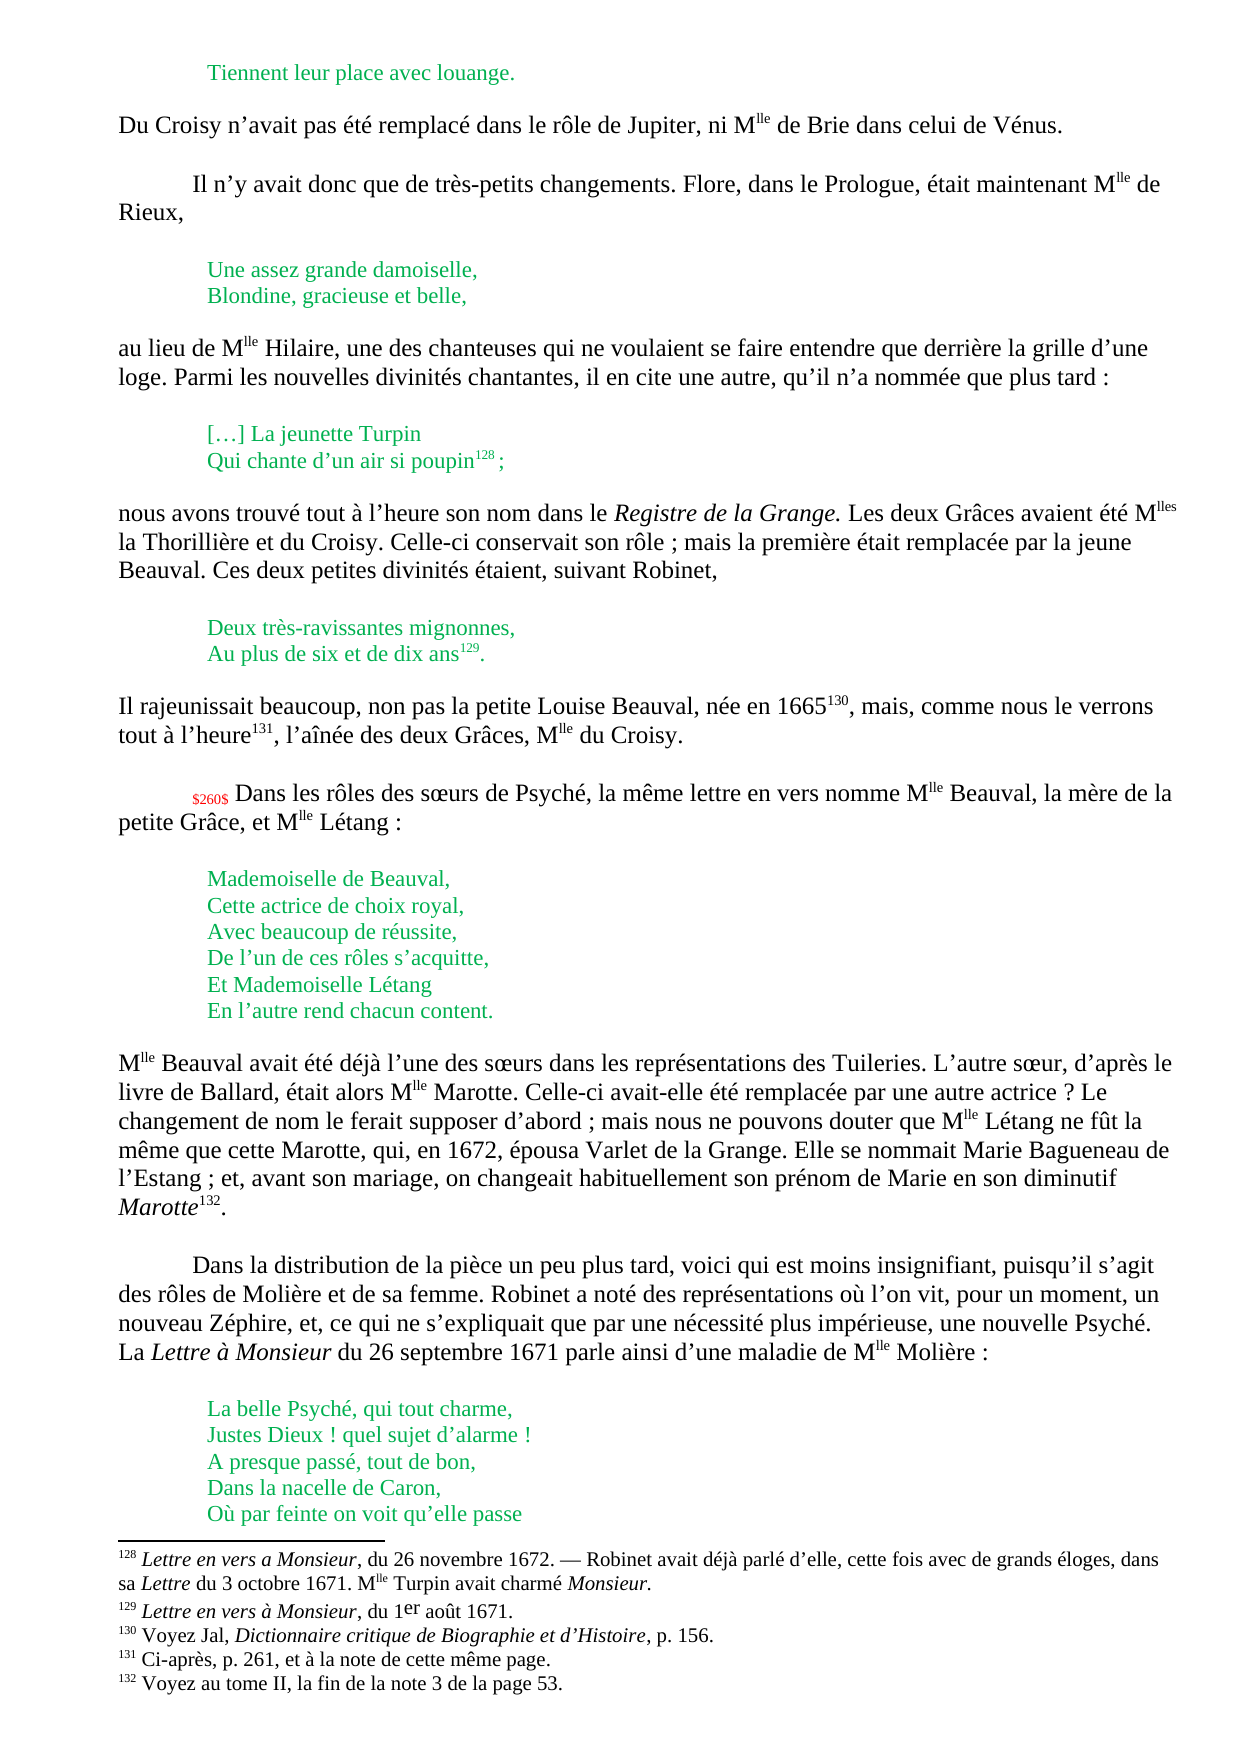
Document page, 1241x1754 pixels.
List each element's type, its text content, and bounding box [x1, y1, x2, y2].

text Et Mademoiselle Létang [207, 971, 1181, 997]
text A presque passé, tout de bon, [207, 1448, 1181, 1474]
text Dans la distribution de la pièce un peu plus tard, voici qui est moins insignifiant, puisqu’il s’agit des rôles de Molière et de sa femme. Robinet a noté des représentations où l’on vit, pour un moment, un nouveau Zéphire, et, ce qui ne s’expliquait que par une nécessité plus impérieuse, une nouvelle Psyché. La Lettre à Monsieur du 26 septembre 1671 parle ainsi d’une maladie de Mlle Molière : [118, 1251, 1181, 1366]
text Il n’y avait donc que de très-petits changements. Flore, dans le Prologue, était maintenant Mlle de Rieux, [118, 169, 1181, 226]
text Avec beaucoup de réussite, [207, 918, 1181, 944]
text Il rajeunissait beaucoup, non pas la petite Louise Beauval, née en 1665, mais, comme nous le verrons tout à l’heure, l’aînée des deux Grâces, Mlle du Croisy. [118, 691, 1181, 749]
text au lieu de Mlle Hilaire, une des chanteuses qui ne voulaient se faire entendre que derrière la grille d’une loge. Parmi les nouvelles divinités chantantes, il en cite une autre, qu’il n’a nommée que plus tard : [118, 333, 1181, 391]
text Deux très-ravissantes mignonnes, [207, 614, 1181, 640]
text nous avons trouvé tout à l’heure son nom dans le Registre de la Grange. Les deux Grâces avaient été Mlles la Thorillière et du Croisy. Celle-ci conservait son rôle ; mais la première était remplacée par la jeune Beauval. Ces deux petites divinités étaient, suivant Robinet, [118, 498, 1181, 584]
text En l’autre rend chacun content. [207, 997, 1181, 1023]
text Une assez grande damoiselle, [207, 256, 1181, 282]
text Au plus de six et de dix ans. [207, 640, 1181, 666]
text Qui chante d’un air si poupin ; [207, 447, 1181, 473]
text […] La jeunette Turpin [207, 420, 1181, 447]
text Justes Dieux ! quel sujet d’alarme ! [207, 1421, 1181, 1448]
text $260$ Dans les rôles des sœurs de Psyché, la même lettre en vers nomme Mlle Beauval, la mère de la petite Grâce, et Mlle Létang : [118, 778, 1181, 836]
text De l’un de ces rôles s’acquitte, [207, 944, 1181, 971]
text Cette actrice de choix royal, [207, 892, 1181, 918]
text Mademoiselle de Beauval, [207, 865, 1181, 892]
text Du Croisy n’avait pas été remplacé dans le rôle de Jupiter, ni Mlle de Brie dans celui de Vénus. [118, 110, 1181, 139]
text La belle Psyché, qui tout charme, [207, 1395, 1181, 1421]
text Mlle Beauval avait été déjà l’une des sœurs dans les représentations des Tuileries. L’autre sœur, d’après le livre de Ballard, était alors Mlle Marotte. Celle-ci avait-elle été remplacée par une autre actrice ? Le changement de nom le ferait supposer d’abord ; mais nous ne pouvons douter que Mlle Létang ne fût la même que cette Marotte, qui, en 1672, épousa Varlet de la Grange. Elle se nommait Marie Bagueneau de l’Estang ; et, avant son mariage, on changeait habituellement son prénom de Marie en son diminutif Marotte. [118, 1048, 1181, 1221]
text Où par feinte on voit qu’elle passe [207, 1500, 1181, 1527]
text Tiennent leur place avec louange. [207, 59, 1181, 85]
text Blondine, gracieuse et belle, [207, 282, 1181, 308]
text Dans la nacelle de Caron, [207, 1474, 1181, 1500]
